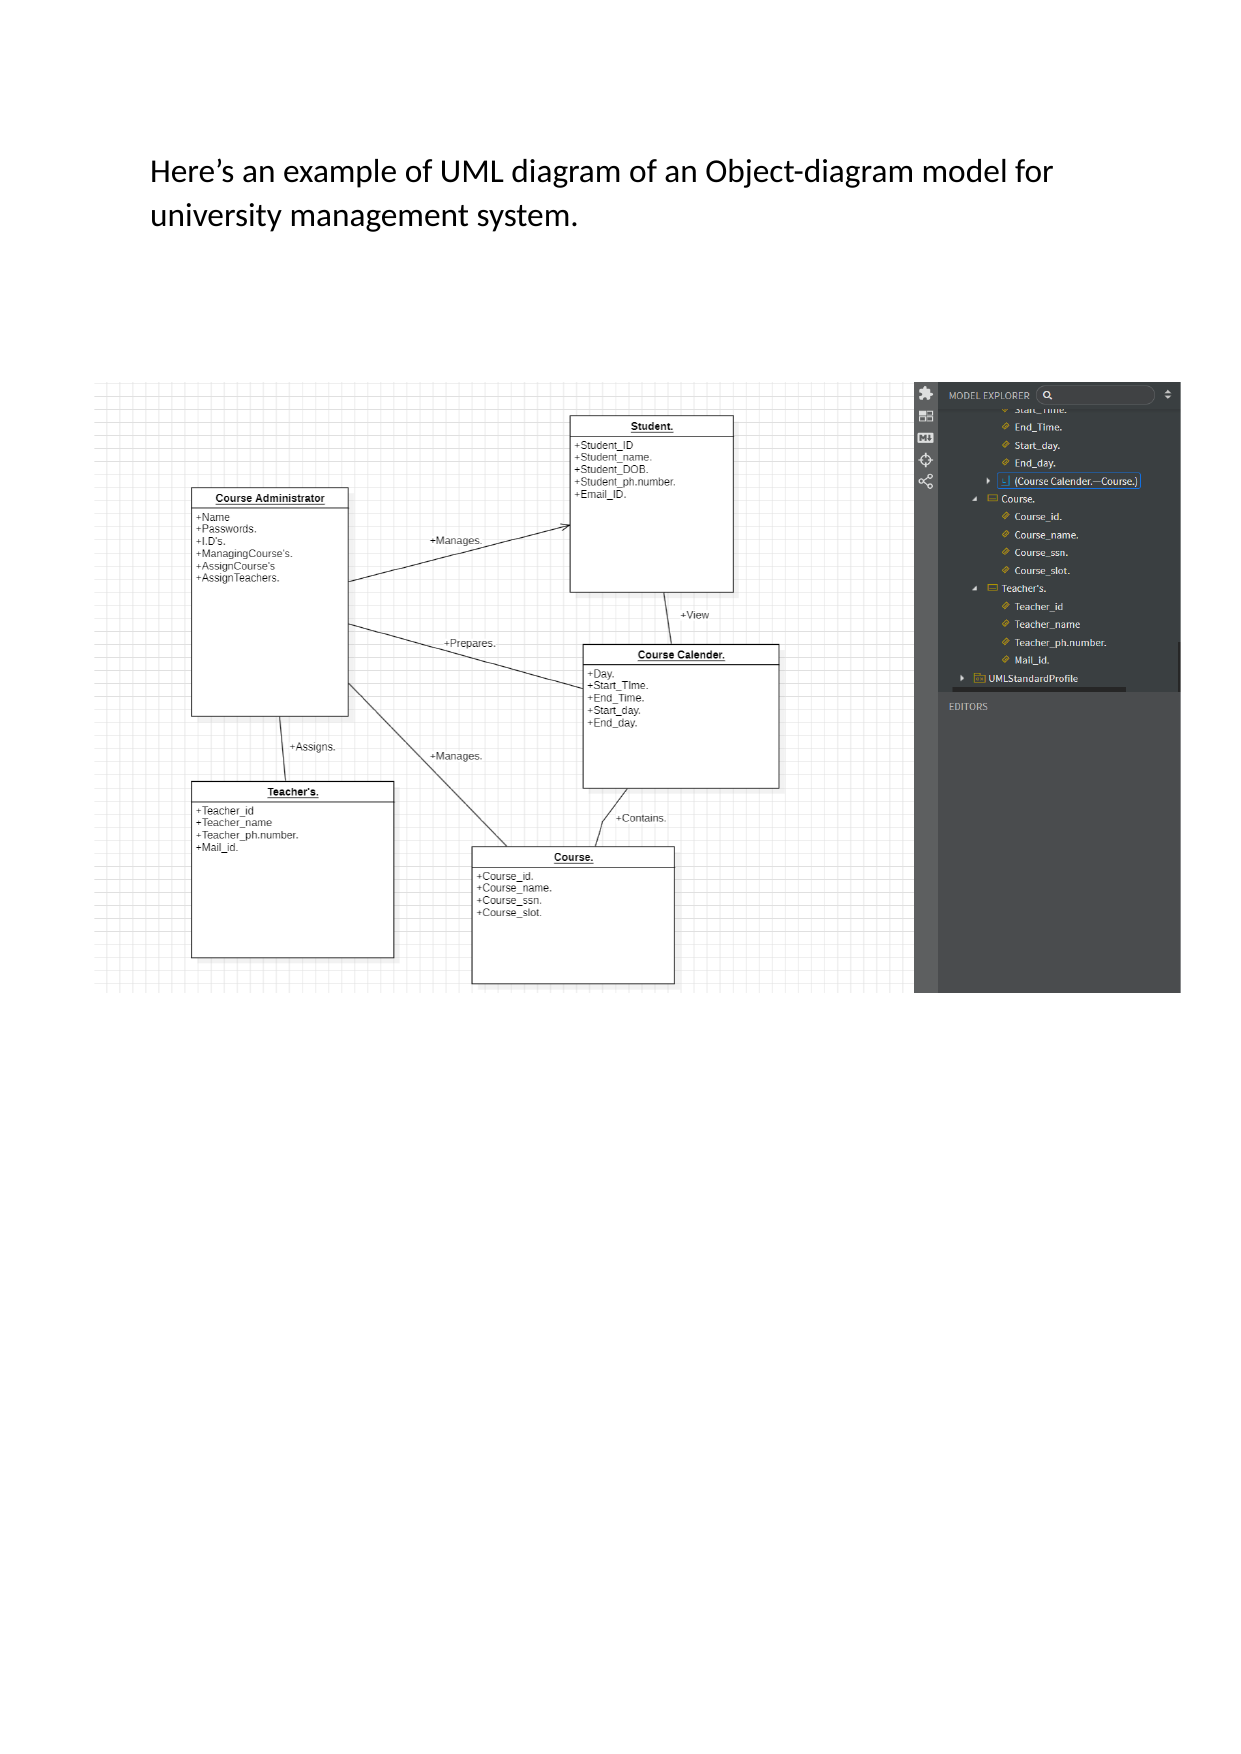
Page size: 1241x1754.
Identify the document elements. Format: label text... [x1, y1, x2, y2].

text Here’s an example of UML diagram of an Object-diagram model for university management system. [150, 150, 1090, 235]
picture [94, 382, 1181, 993]
